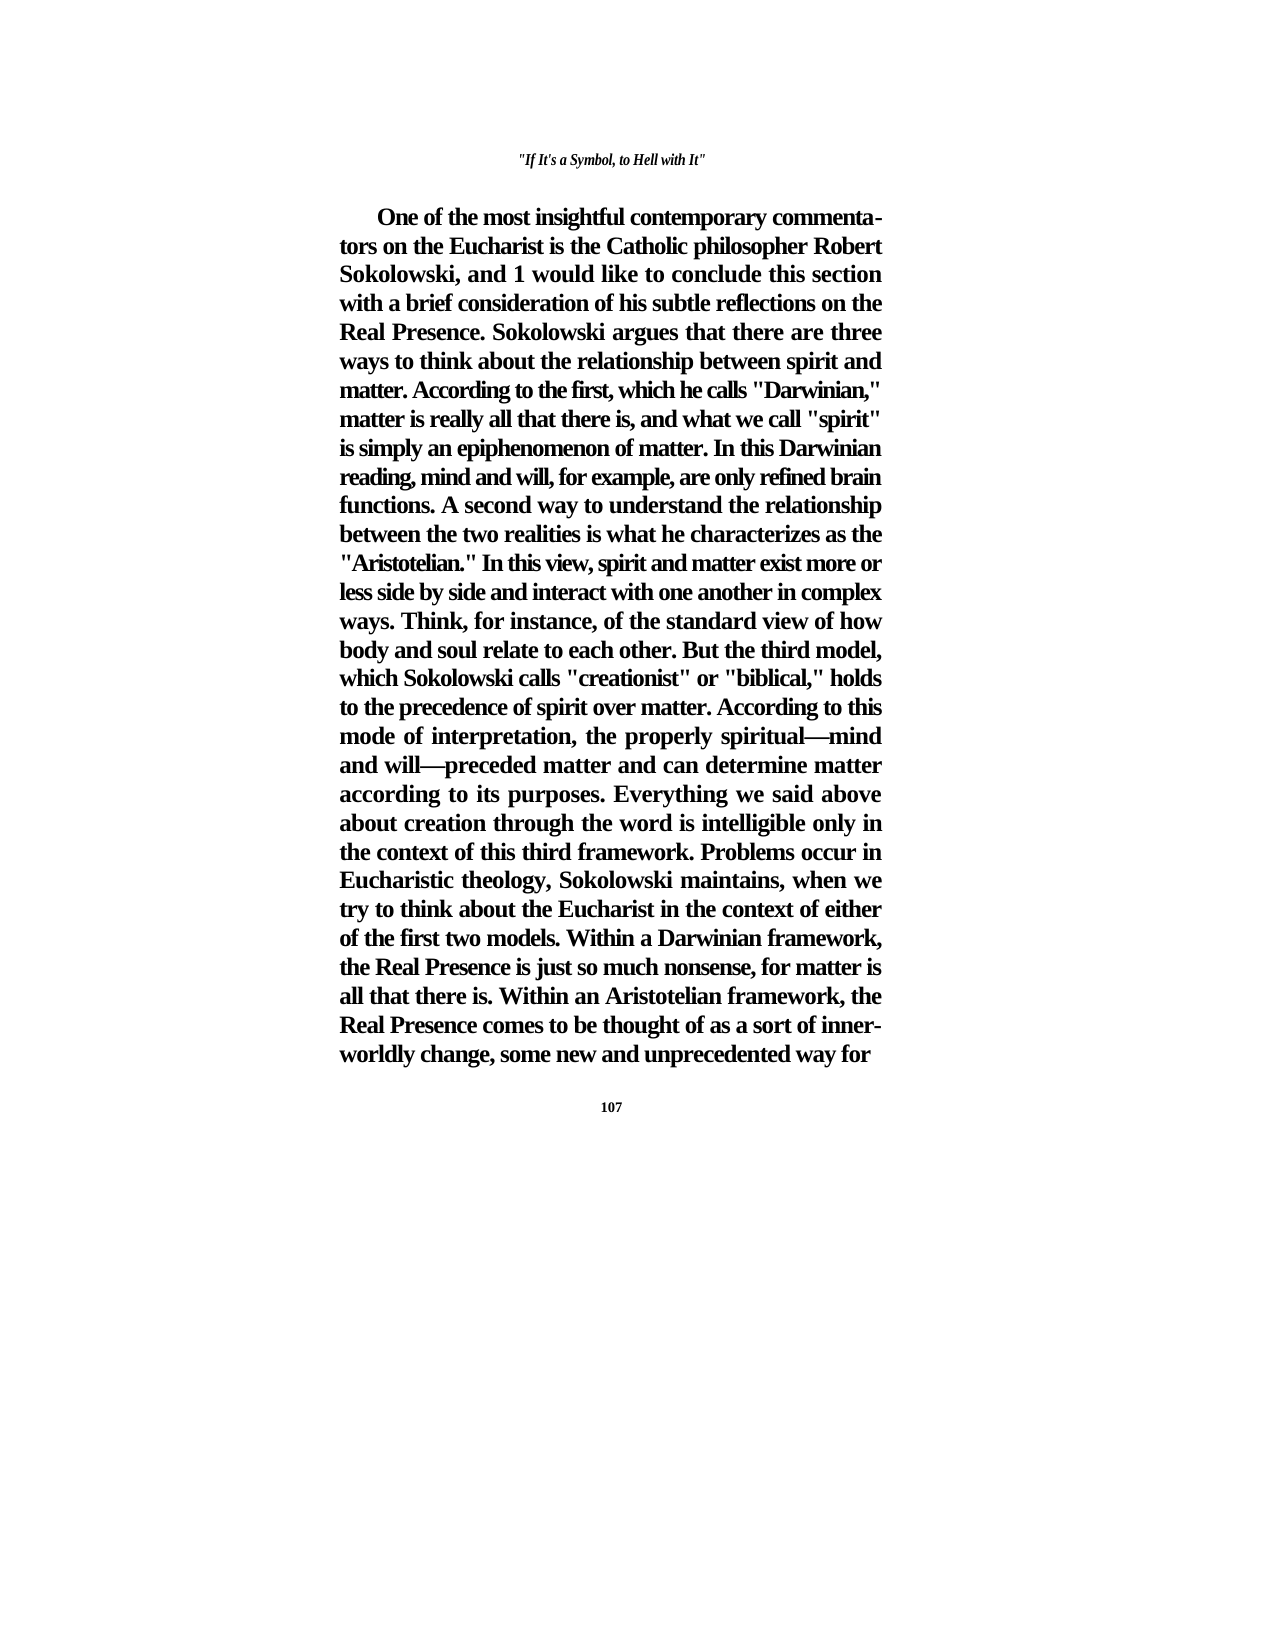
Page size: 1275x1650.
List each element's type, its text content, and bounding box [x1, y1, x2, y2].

text One of the most insightful contemporary commentators on the Eucharist is the Catholic philosopher Robert Sokolowski, and 1 would like to conclude this section with a brief consideration of his subtle reflections on the Real Presence. Sokolowski argues that there are three ways to think about the relationship between spirit and matter. According to the first, which he calls "Darwinian," matter is really all that there is, and what we call "spirit" is simply an epiphenomenon of matter. In this Darwinian reading, mind and will, for example, are only refined brain functions. A second way to understand the relationship between the two realities is what he characterizes as the "Aristotelian." In this view, spirit and matter exist more or less side by side and interact with one another in complex ways. Think, for instance, of the standard view of how body and soul relate to each other. But the third model, which Sokolowski calls "creationist" or "biblical," holds to the precedence of spirit over matter. According to this mode of interpretation, the properly spiritual—mind and will—preceded matter and can determine matter according to its purposes. Everything we said above about creation through the word is intelligible only in the context of this third framework. Problems occur in Eucharistic theology, Sokolowski maintains, when we try to think about the Eucharist in the context of either of the first two models. Within a Darwinian framework, the Real Presence is just so much nonsense, for matter is all that there is. Within an Aristotelian framework, the Real Presence comes to be thought of as a sort of inner-worldly change, some new and unprecedented way for [339, 202, 882, 1068]
text 107 [340, 1099, 882, 1116]
text "If It's a Symbol, to Hell with It" [343, 150, 882, 169]
